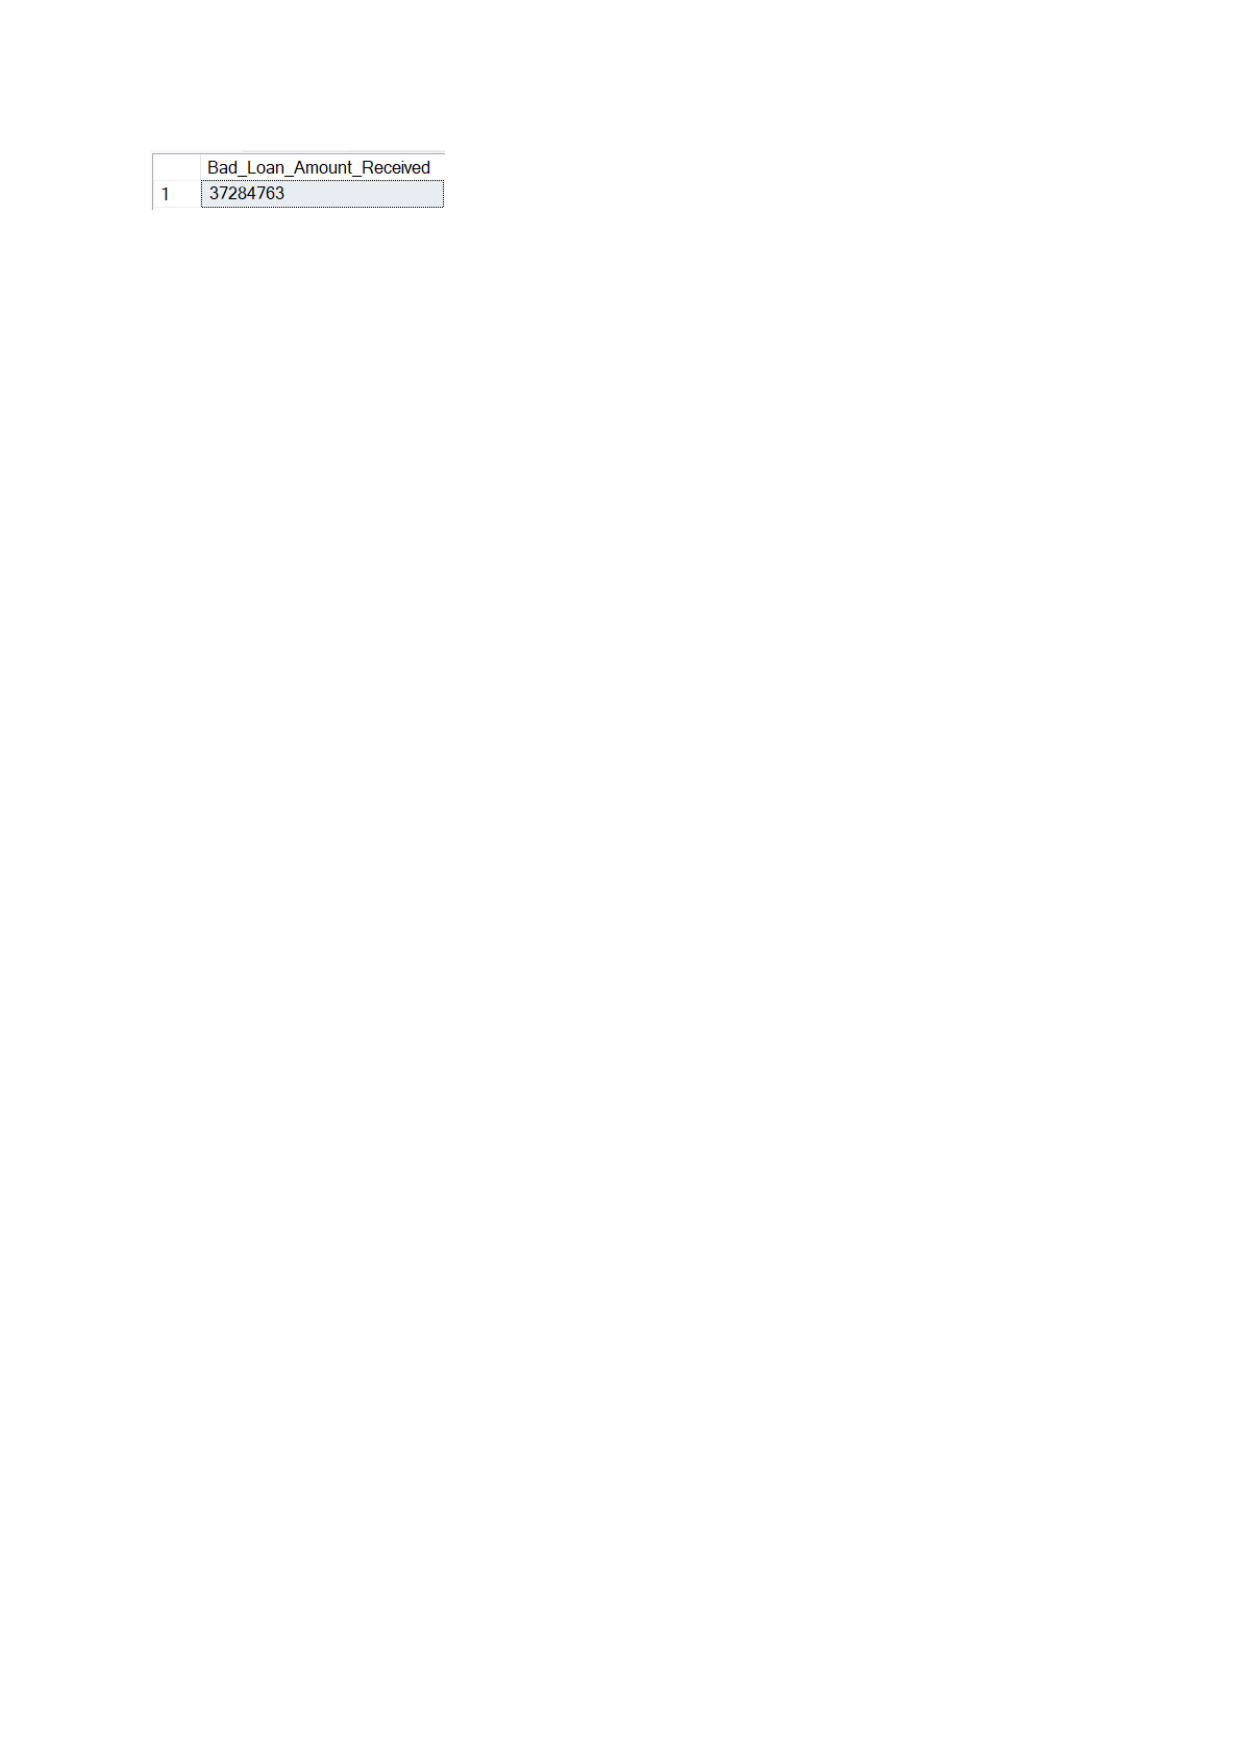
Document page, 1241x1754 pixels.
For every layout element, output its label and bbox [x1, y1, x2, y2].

picture [150, 150, 445, 210]
